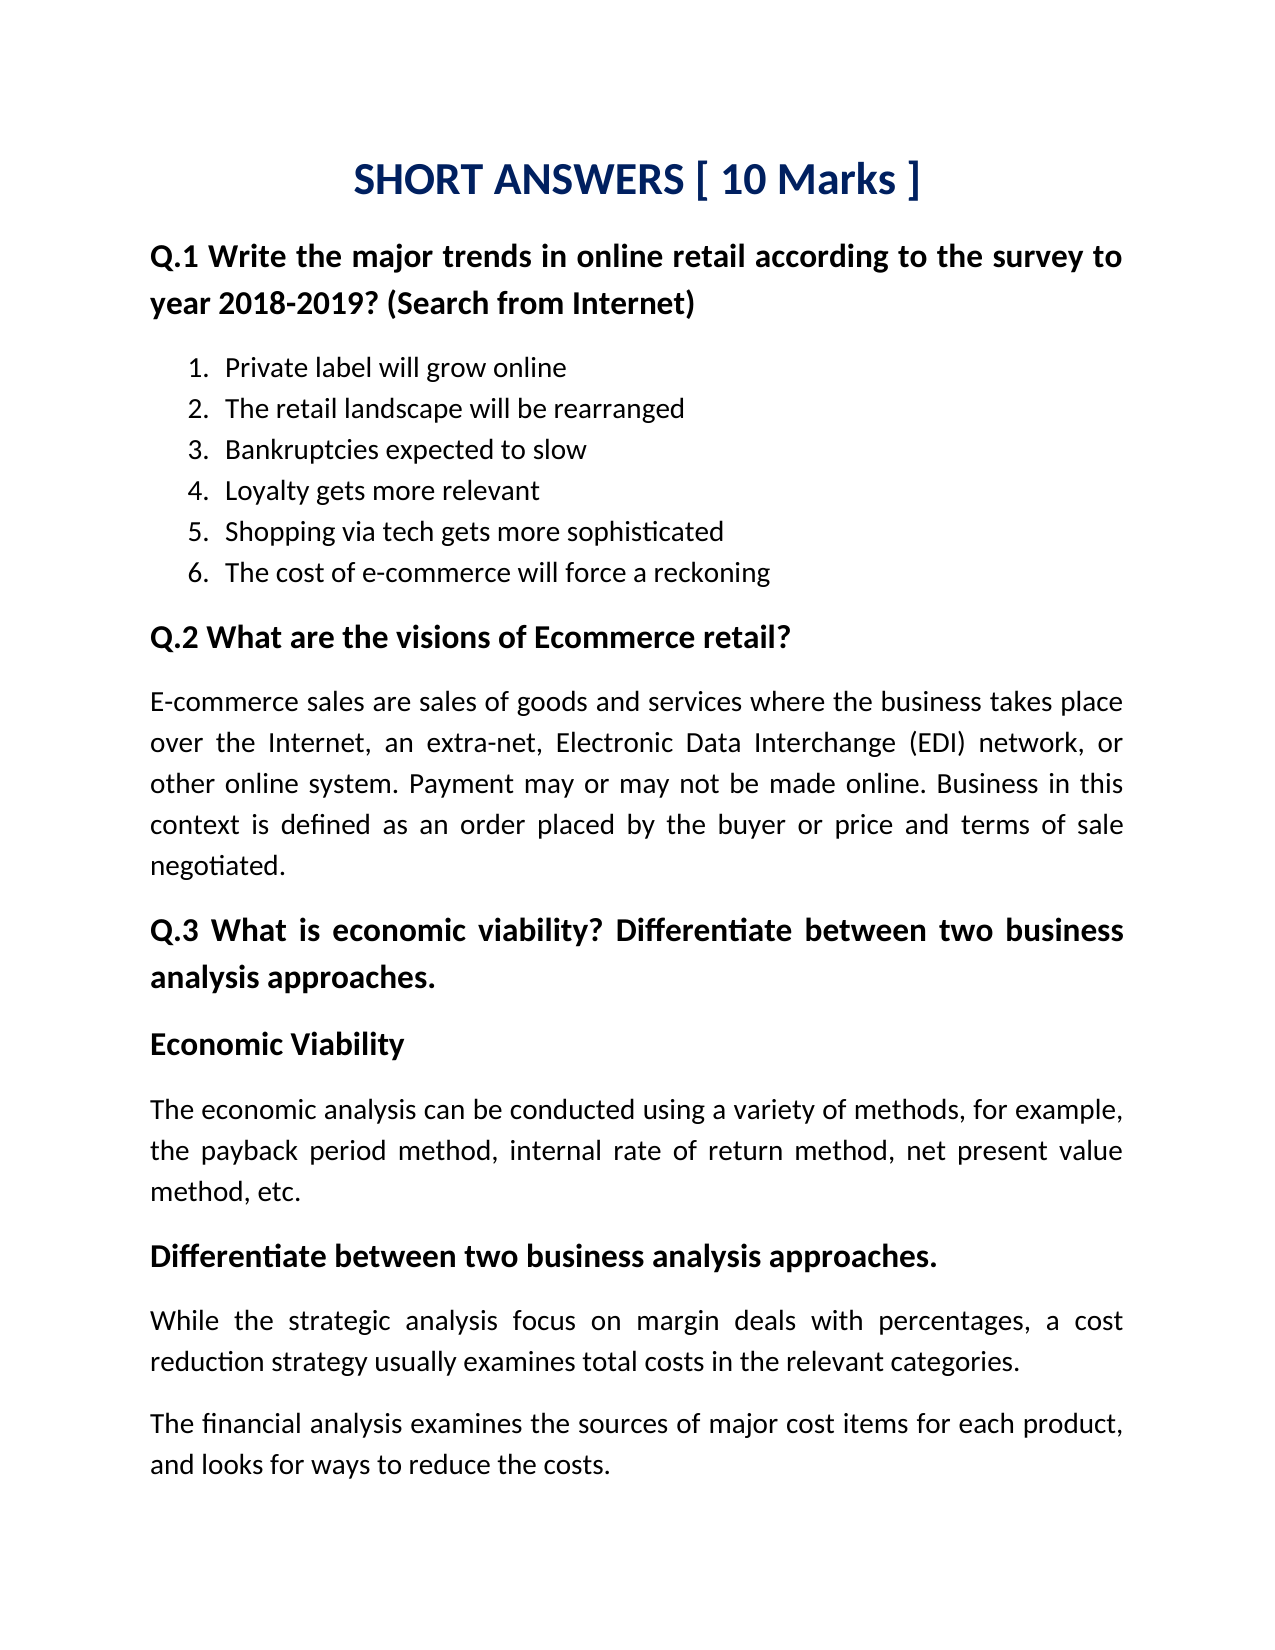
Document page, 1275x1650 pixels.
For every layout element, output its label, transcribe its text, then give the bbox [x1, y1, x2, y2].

list Bankruptcies expected to slow [187, 431, 1125, 467]
text Q.2 What are the visions of Ecommerce retail? [150, 616, 1125, 657]
text The financial analysis examines the sources of major cost items for each product, and looks for ways to reduce the costs. [150, 1405, 1125, 1482]
text The economic analysis can be conducted using a variety of methods, for example, the payback period method, internal rate of return method, net present value method, etc. [150, 1091, 1125, 1208]
list Shopping via tech gets more sophisticated [187, 513, 1125, 549]
text Q.1 Write the major trends in online retail according to the survey to year 2018-2019? (Search from Internet) [150, 235, 1125, 323]
text While the strategic analysis focus on margin deals with percentages, a cost reduction strategy usually examines total costs in the relevant categories. [150, 1302, 1125, 1379]
list Private label will grow online [187, 349, 1125, 385]
text SHORT ANSWERS [ 10 Marks ] [150, 150, 1125, 206]
list The retail landscape will be rearranged [187, 390, 1125, 426]
list The cost of e-commerce will force a reckoning [187, 554, 1125, 590]
text Differentiate between two business analysis approaches. [150, 1235, 1125, 1275]
list Loyalty gets more relevant [187, 472, 1125, 508]
text E-commerce sales are sales of goods and services where the business takes place over the Internet, an extra-net, Electronic Data Interchange (EDI) network, or other online system. Payment may or may not be made online. Business in this context is defined as an order placed by the buyer or price and terms of sale negotiated. [150, 683, 1125, 883]
text Q.3 What is economic viability? Differentiate between two business analysis approaches. [150, 909, 1125, 997]
text Economic Viability [150, 1023, 1125, 1064]
